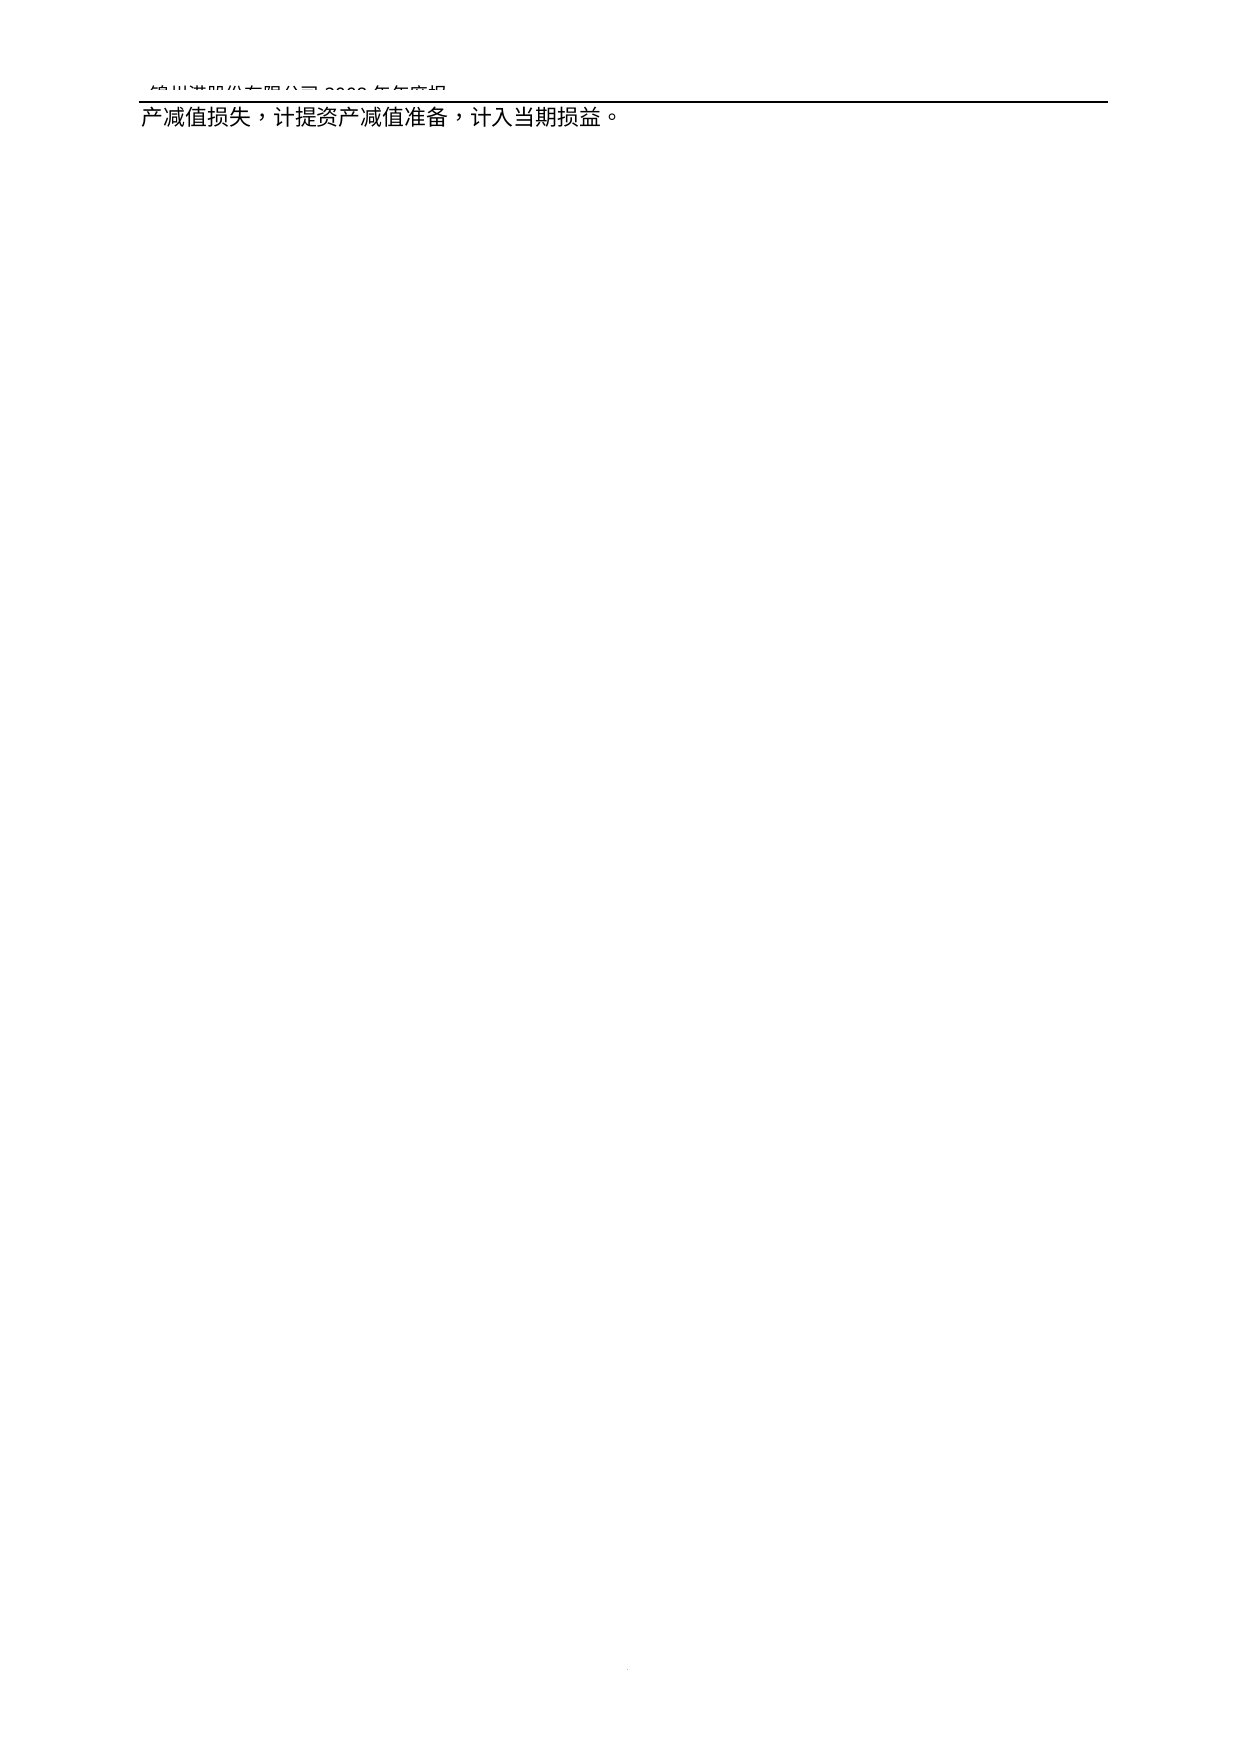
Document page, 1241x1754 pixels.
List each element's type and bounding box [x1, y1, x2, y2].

text [142, 102, 1105, 132]
